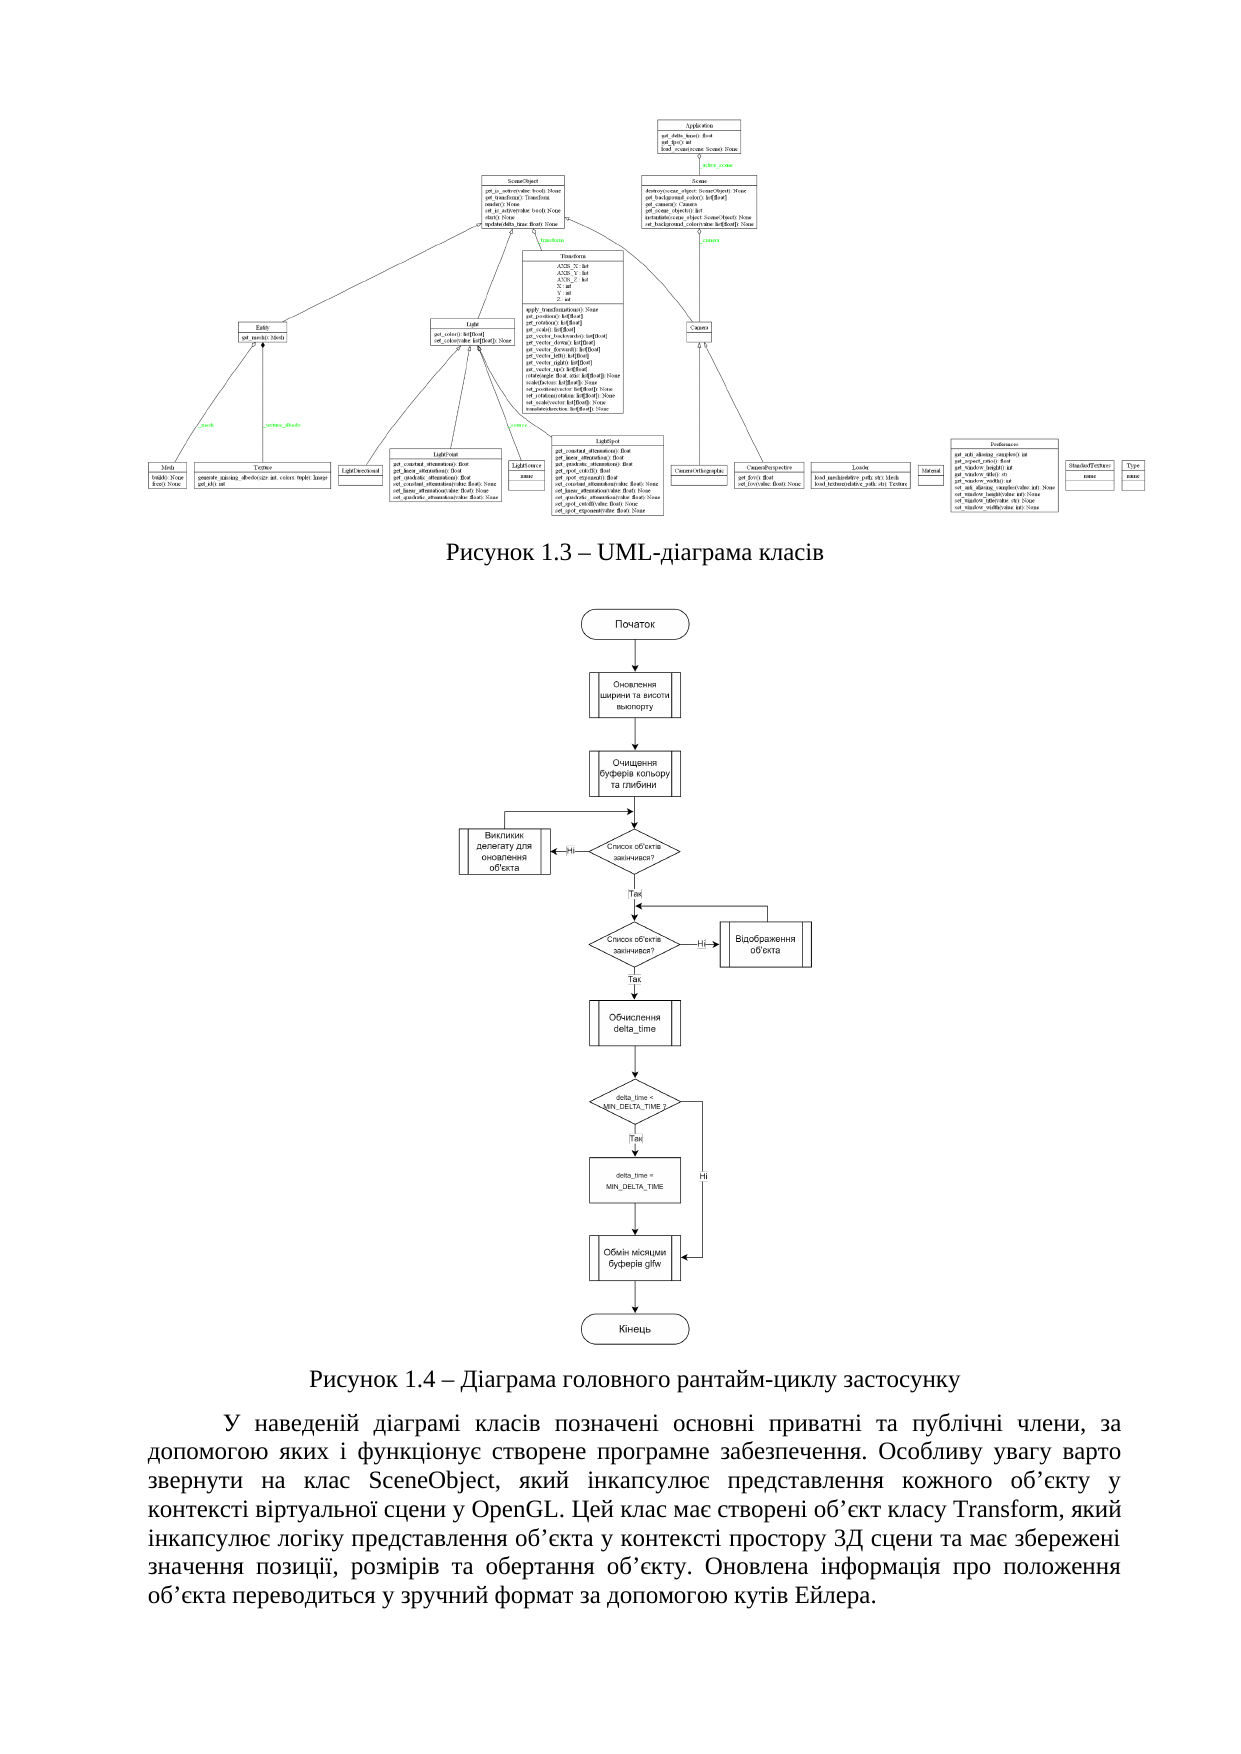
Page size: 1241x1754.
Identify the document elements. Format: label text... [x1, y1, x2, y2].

picture [451, 601, 819, 1352]
text Рисунок 1.4 – Діаграма головного рантайм-циклу застосунку [148, 1364, 1122, 1393]
text У наведеній діаграмі класів позначені основні приватні та публічні члени, за допомогою яких і функціонує створене програмне забезпечення. Особливу увагу варто звернути на клас SceneObject, який інкапсулює представлення кожного об’єкту у контексті віртуальної сцени у OpenGL. Цей клас має створені об’єкт класу Transform, який інкапсулює логіку представлення об’єкта у контексті простору 3Д сцени та має збережені значення позиції, розмірів та обертання об’єкту. Оновлена інформація про положення об’єкта переводиться у зручний формат за допомогою кутів Ейлера. [148, 1408, 1122, 1609]
picture [147, 118, 1146, 517]
text Рисунок 1.3 – UML-діаграма класів [148, 537, 1122, 566]
